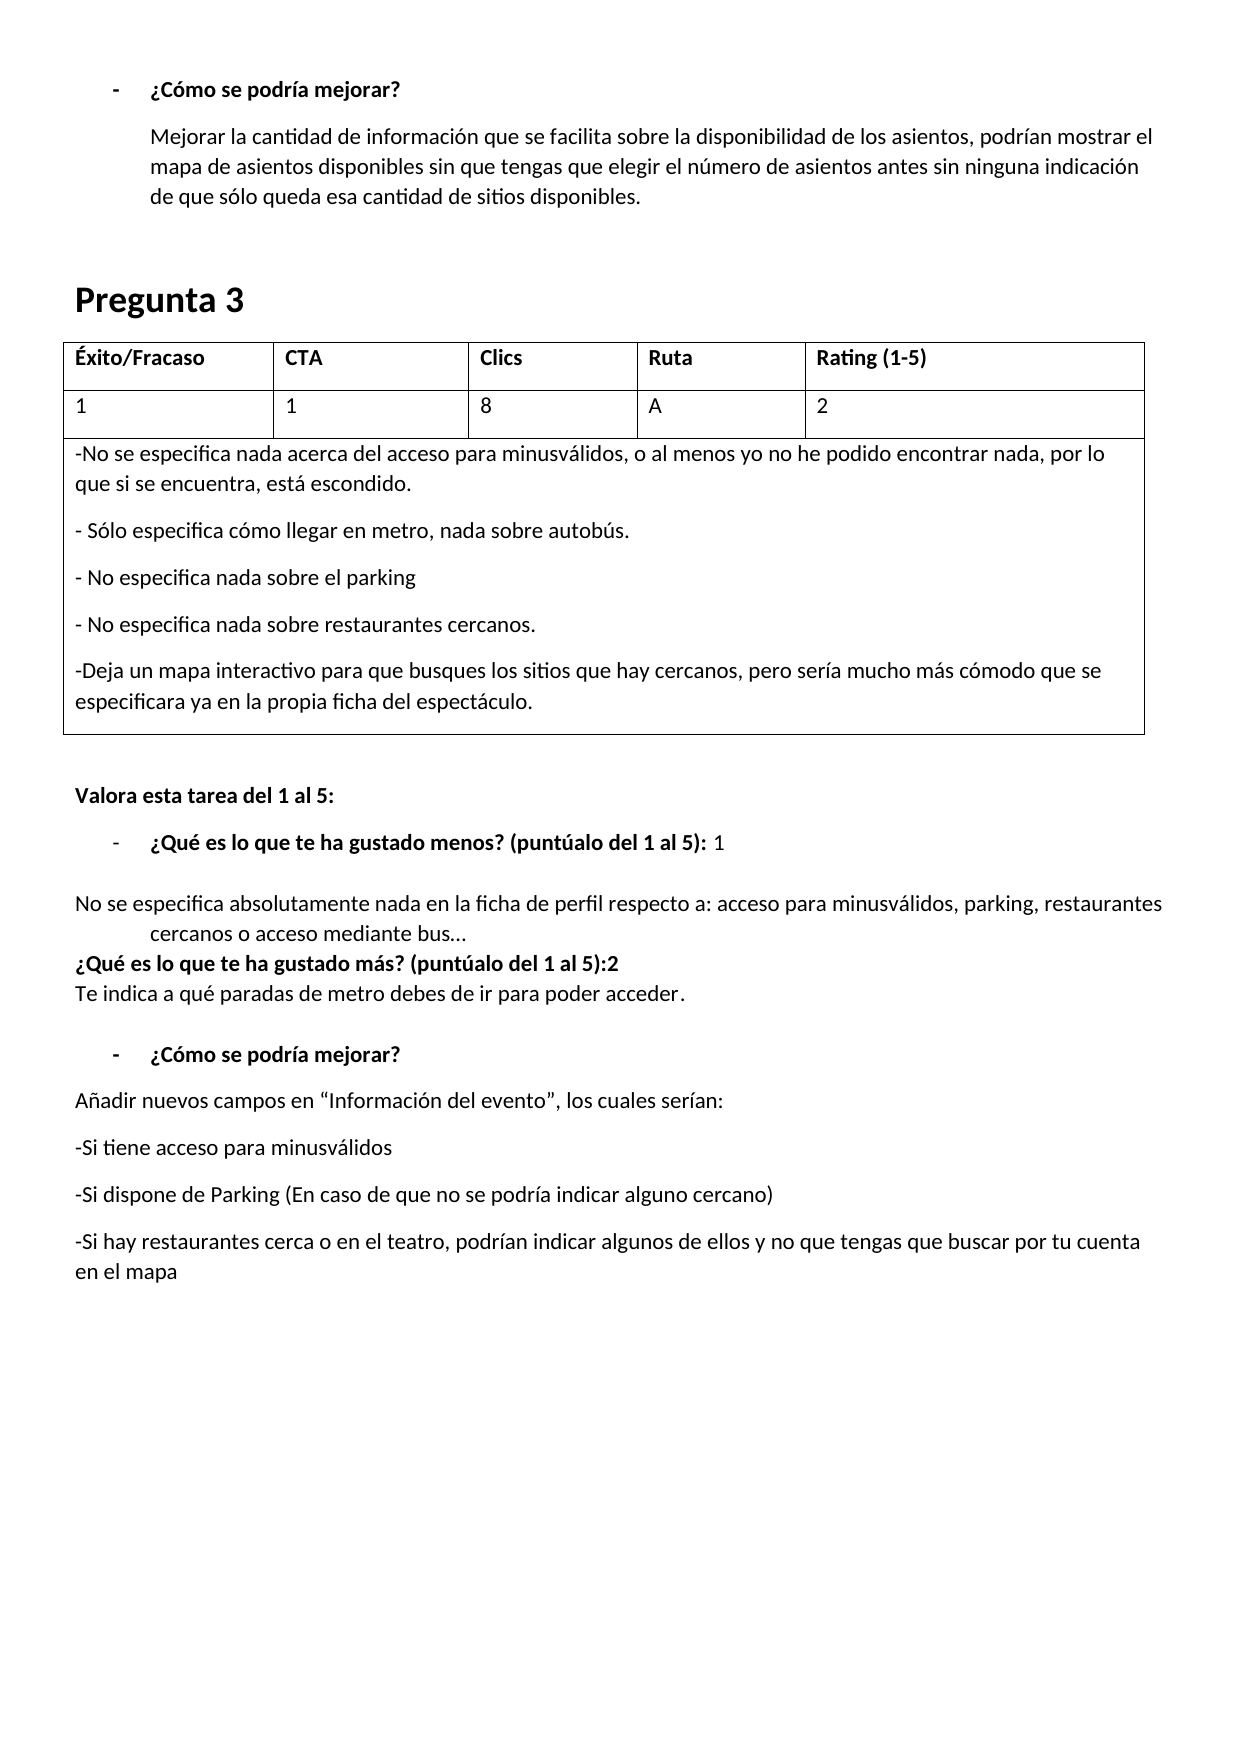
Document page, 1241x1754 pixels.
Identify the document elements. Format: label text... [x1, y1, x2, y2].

table_cell 2 [806, 391, 1144, 438]
table_header Éxito/Fracaso [64, 343, 273, 390]
text Añadir nuevos campos en “Información del evento”, los cuales serían: [75, 1087, 1165, 1115]
list ¿Cómo se podría mejorar? [112, 1040, 1165, 1068]
table_header Ruta [638, 343, 805, 390]
text No se especifica absolutamente nada en la ficha de perfil respecto a: acceso para minusválidos, parking, restaurantes cercanos o acceso mediante bus… [75, 889, 1165, 947]
table_cell -No se especifica nada acerca del acceso para minusválidos, o al menos yo no he podido encontrar nada, por lo que si se encuentra, está escondido. - Sólo especifica cómo llegar en metro, nada sobre autobús. - No especifica nada sobre el parking - No especifica nada sobre restaurantes cercanos. -Deja un mapa interactivo para que busques los sitios que hay cercanos, pero sería mucho más cómodo que se especificara ya en la propia ficha del espectáculo. [64, 439, 1144, 733]
list ¿Qué es lo que te ha gustado menos? (puntúalo del 1 al 5): 1 [112, 828, 1165, 856]
table_header Clics [469, 343, 637, 390]
text Valora esta tarea del 1 al 5: [75, 781, 1165, 809]
text -Si tiene acceso para minusválidos [75, 1133, 1165, 1162]
text -Si dispone de Parking (En caso de que no se podría indicar alguno cercano) [75, 1180, 1165, 1208]
table_cell 8 [469, 391, 637, 438]
text ¿Qué es lo que te ha gustado más? (puntúalo del 1 al 5):2 [75, 949, 1165, 977]
text Mejorar la cantidad de información que se facilita sobre la disponibilidad de los asientos, podrían mostrar el mapa de asientos disponibles sin que tengas que elegir el número de asientos antes sin ninguna indicación de que sólo queda esa cantidad de sitios disponibles. [150, 122, 1165, 210]
text Pregunta 3 [75, 276, 1165, 322]
text Te indica a qué paradas de metro debes de ir para poder acceder. [75, 979, 1165, 1007]
table_cell 1 [64, 391, 273, 438]
list ¿Cómo se podría mejorar? [112, 75, 1165, 103]
table_cell 1 [274, 391, 468, 438]
table_header CTA [274, 343, 468, 390]
text -Si hay restaurantes cerca o en el teatro, podrían indicar algunos de ellos y no que tengas que buscar por tu cuenta en el mapa [75, 1227, 1165, 1286]
table_cell A [638, 391, 805, 438]
table_header Rating (1-5) [806, 343, 1144, 390]
